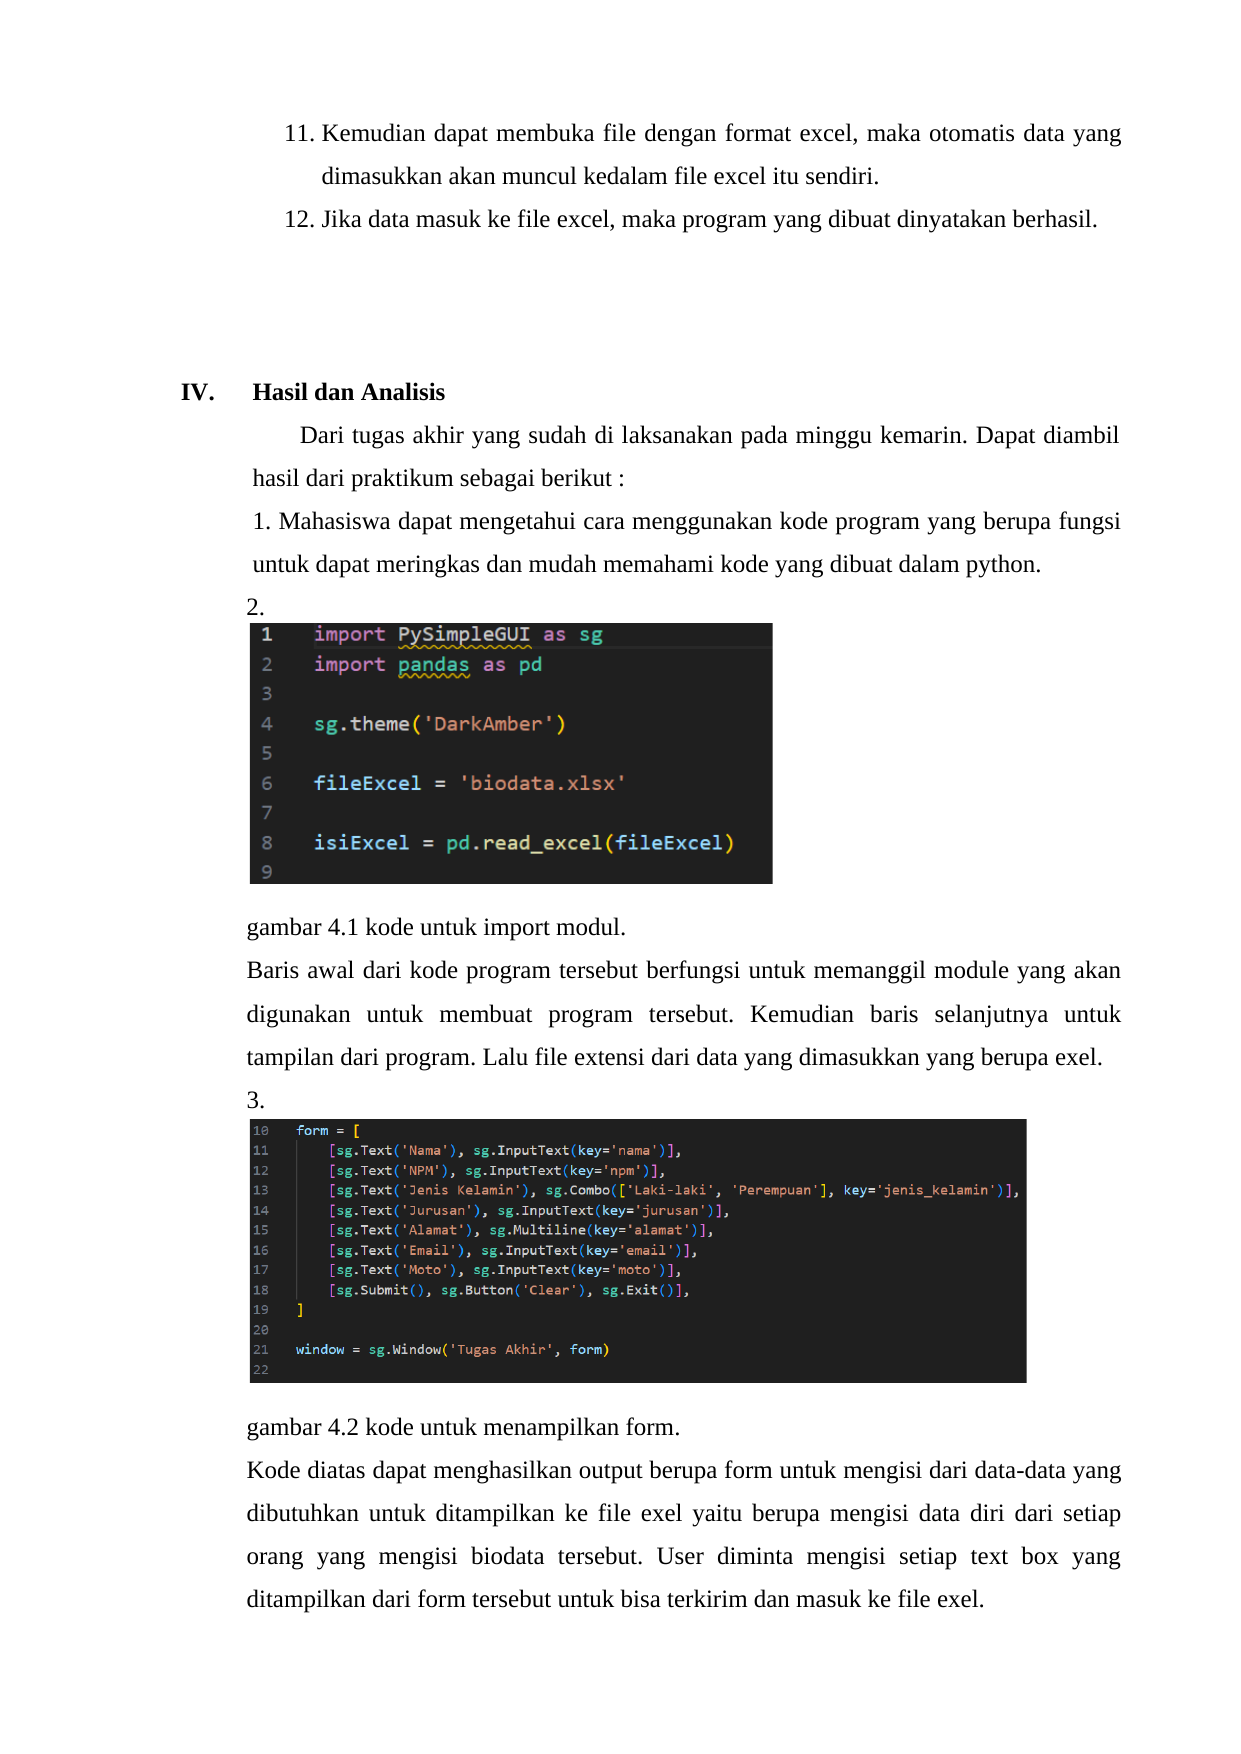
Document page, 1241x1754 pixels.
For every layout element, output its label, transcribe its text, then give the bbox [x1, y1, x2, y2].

text 3. [246, 1085, 1122, 1114]
list Dari tugas akhir yang sudah di laksanakan pada minggu kemarin. Dapat diambil hasil dari praktikum sebagai berikut : [252, 420, 1122, 492]
text Kode diatas dapat menghasilkan output berupa form untuk mengisi dari data-data yang dibutuhkan untuk ditampilkan ke file exel yaitu berupa mengisi data diri dari setiap orang yang mengisi biodata tersebut. User diminta mengisi setiap text box yang ditampilkan dari form tersebut untuk bisa terkirim dan masuk ke file exel. [246, 1455, 1122, 1613]
text 1. Mahasiswa dapat mengetahui cara menggunakan kode program yang berupa fungsi untuk dapat meringkas dan mudah memahami kode yang dibuat dalam python. [252, 506, 1122, 578]
picture [249, 623, 773, 884]
list Hasil dan Analisis [215, 377, 1122, 406]
list Jika data masuk ke file excel, maka program yang dibuat dinyatakan berhasil. [284, 204, 1122, 233]
list Kemudian dapat membuka file dengan format excel, maka otomatis data yang dimasukkan akan muncul kedalam file excel itu sendiri. [284, 118, 1122, 190]
text 2. [177, 592, 1122, 621]
picture [249, 1119, 1027, 1383]
text Baris awal dari kode program tersebut berfungsi untuk memanggil module yang akan digunakan untuk membuat program tersebut. Kemudian baris selanjutnya untuk tampilan dari program. Lalu file extensi dari data yang dimasukkan yang berupa exel. [246, 956, 1122, 1071]
